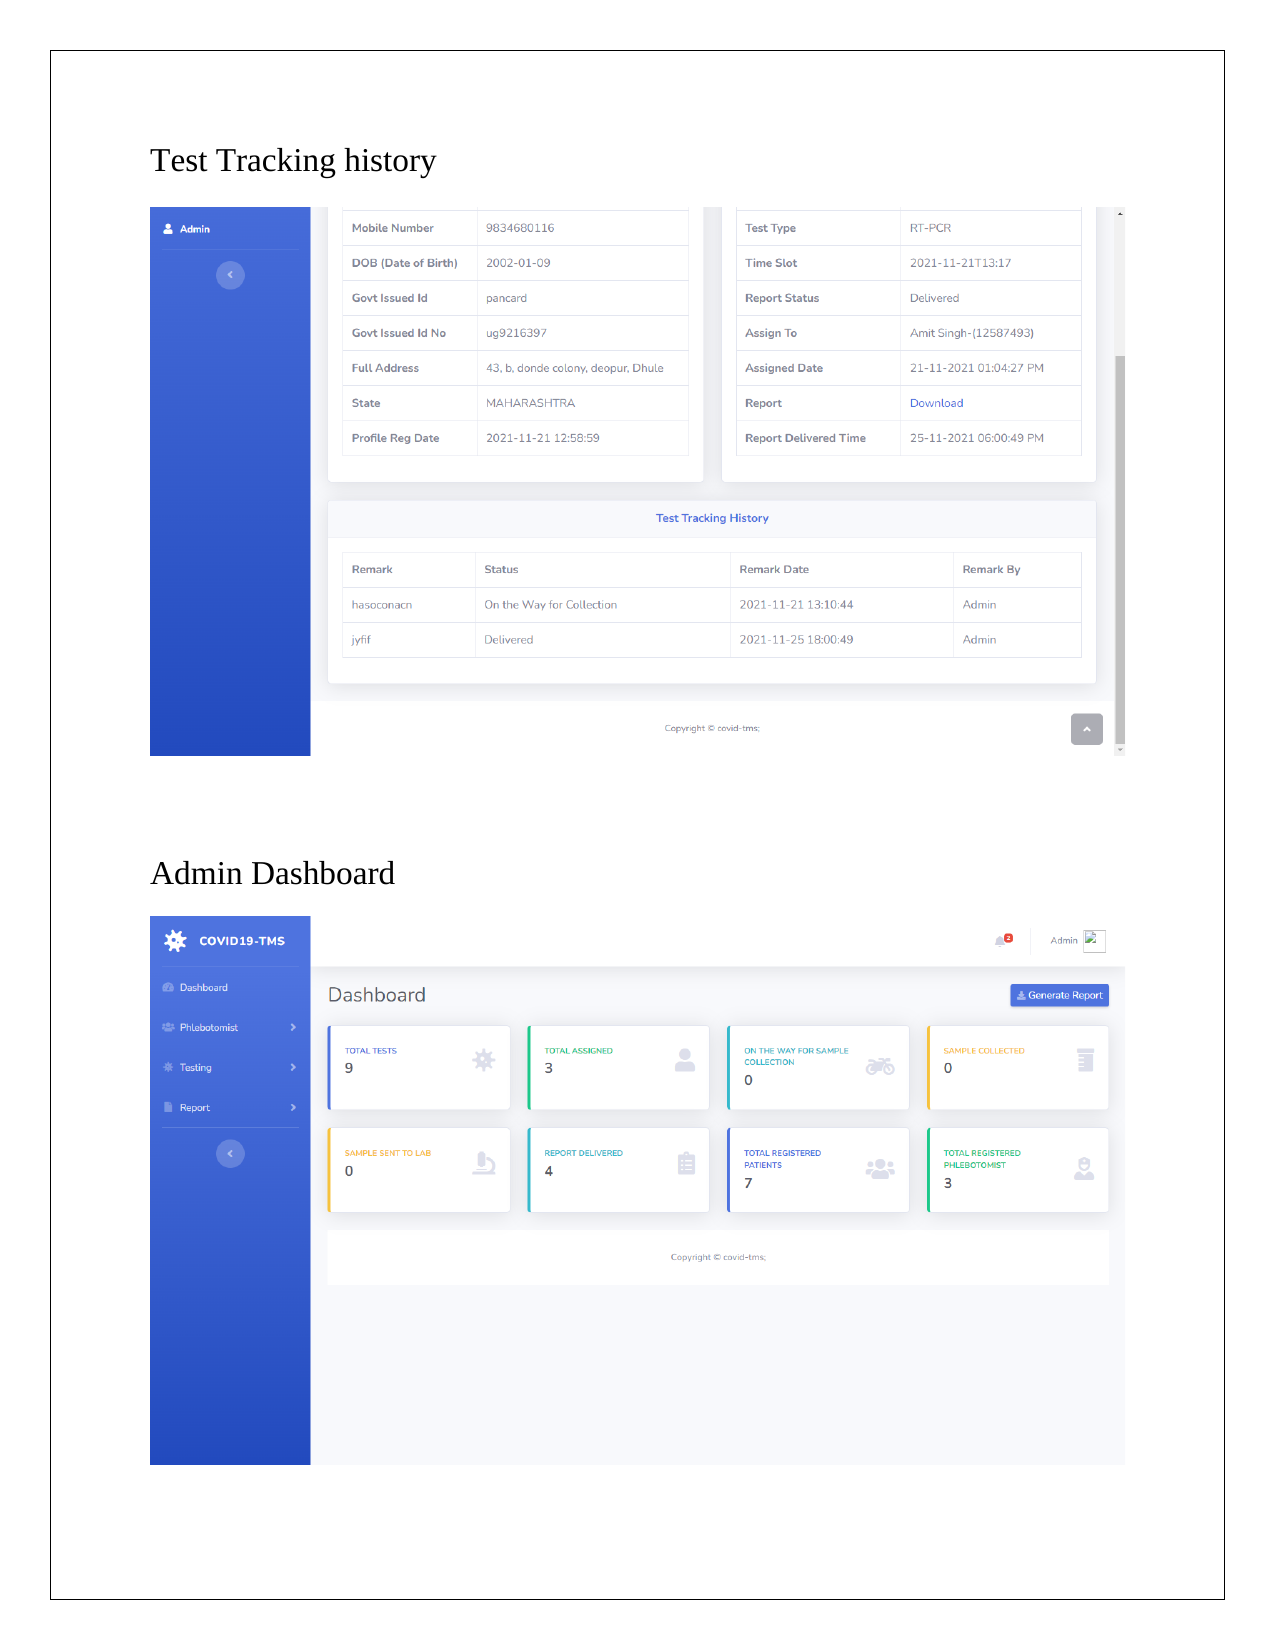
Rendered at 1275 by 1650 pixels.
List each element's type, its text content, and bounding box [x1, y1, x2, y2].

subtitle Admin Dashboard [150, 853, 769, 916]
picture [150, 207, 1125, 756]
subtitle Test Tracking history [150, 141, 769, 179]
picture [150, 916, 1125, 1465]
